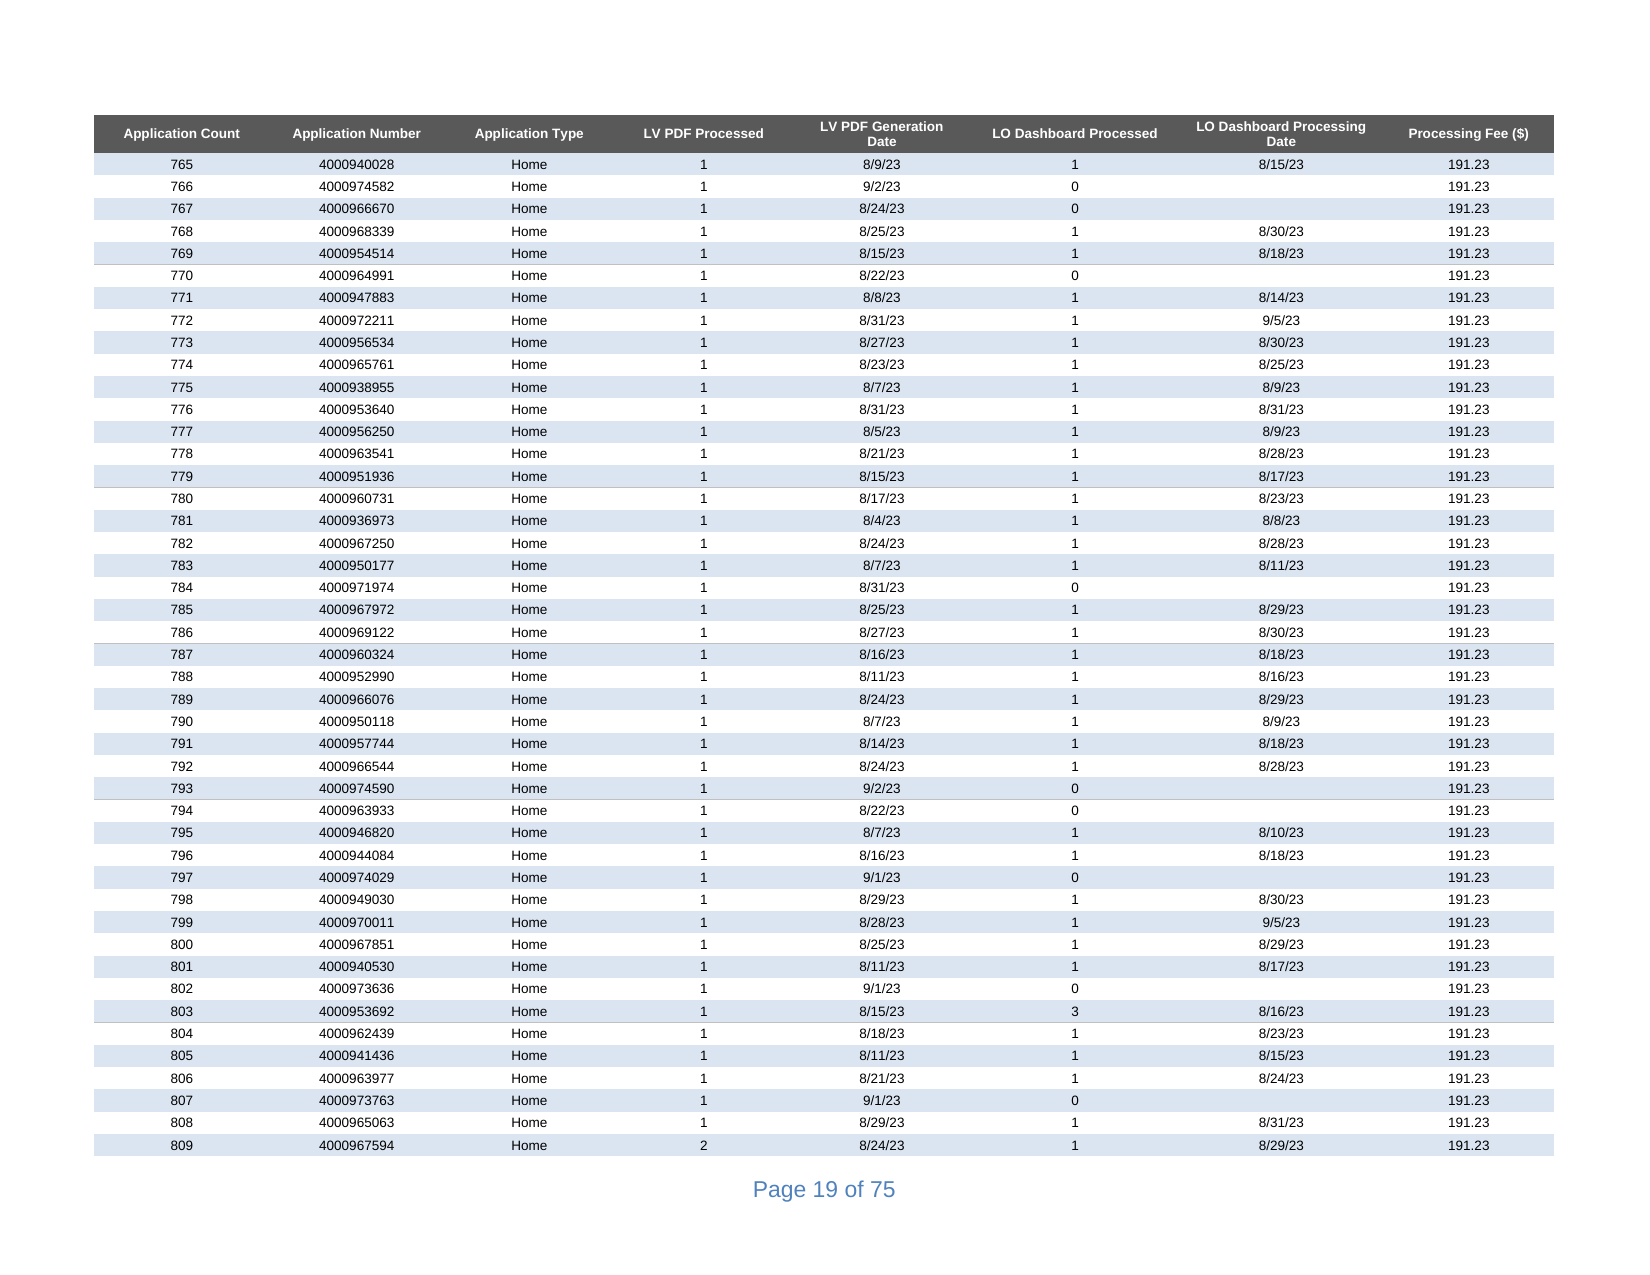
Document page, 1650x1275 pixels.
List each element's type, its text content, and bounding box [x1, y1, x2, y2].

table_header Application Count [94, 115, 269, 153]
table_header Processing Fee ($) [1383, 115, 1554, 153]
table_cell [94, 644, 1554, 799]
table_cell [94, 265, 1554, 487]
table_header LV PDF Generation Date [793, 115, 971, 153]
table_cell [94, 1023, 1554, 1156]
table_header Application Type [444, 115, 614, 153]
table_header LV PDF Processed [614, 115, 793, 153]
table_header LO Dashboard Processed [971, 115, 1179, 153]
table_header Application Number [269, 115, 444, 153]
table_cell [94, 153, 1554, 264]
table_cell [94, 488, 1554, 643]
table_header LO Dashboard Processing Date [1179, 115, 1383, 153]
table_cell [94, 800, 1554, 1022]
